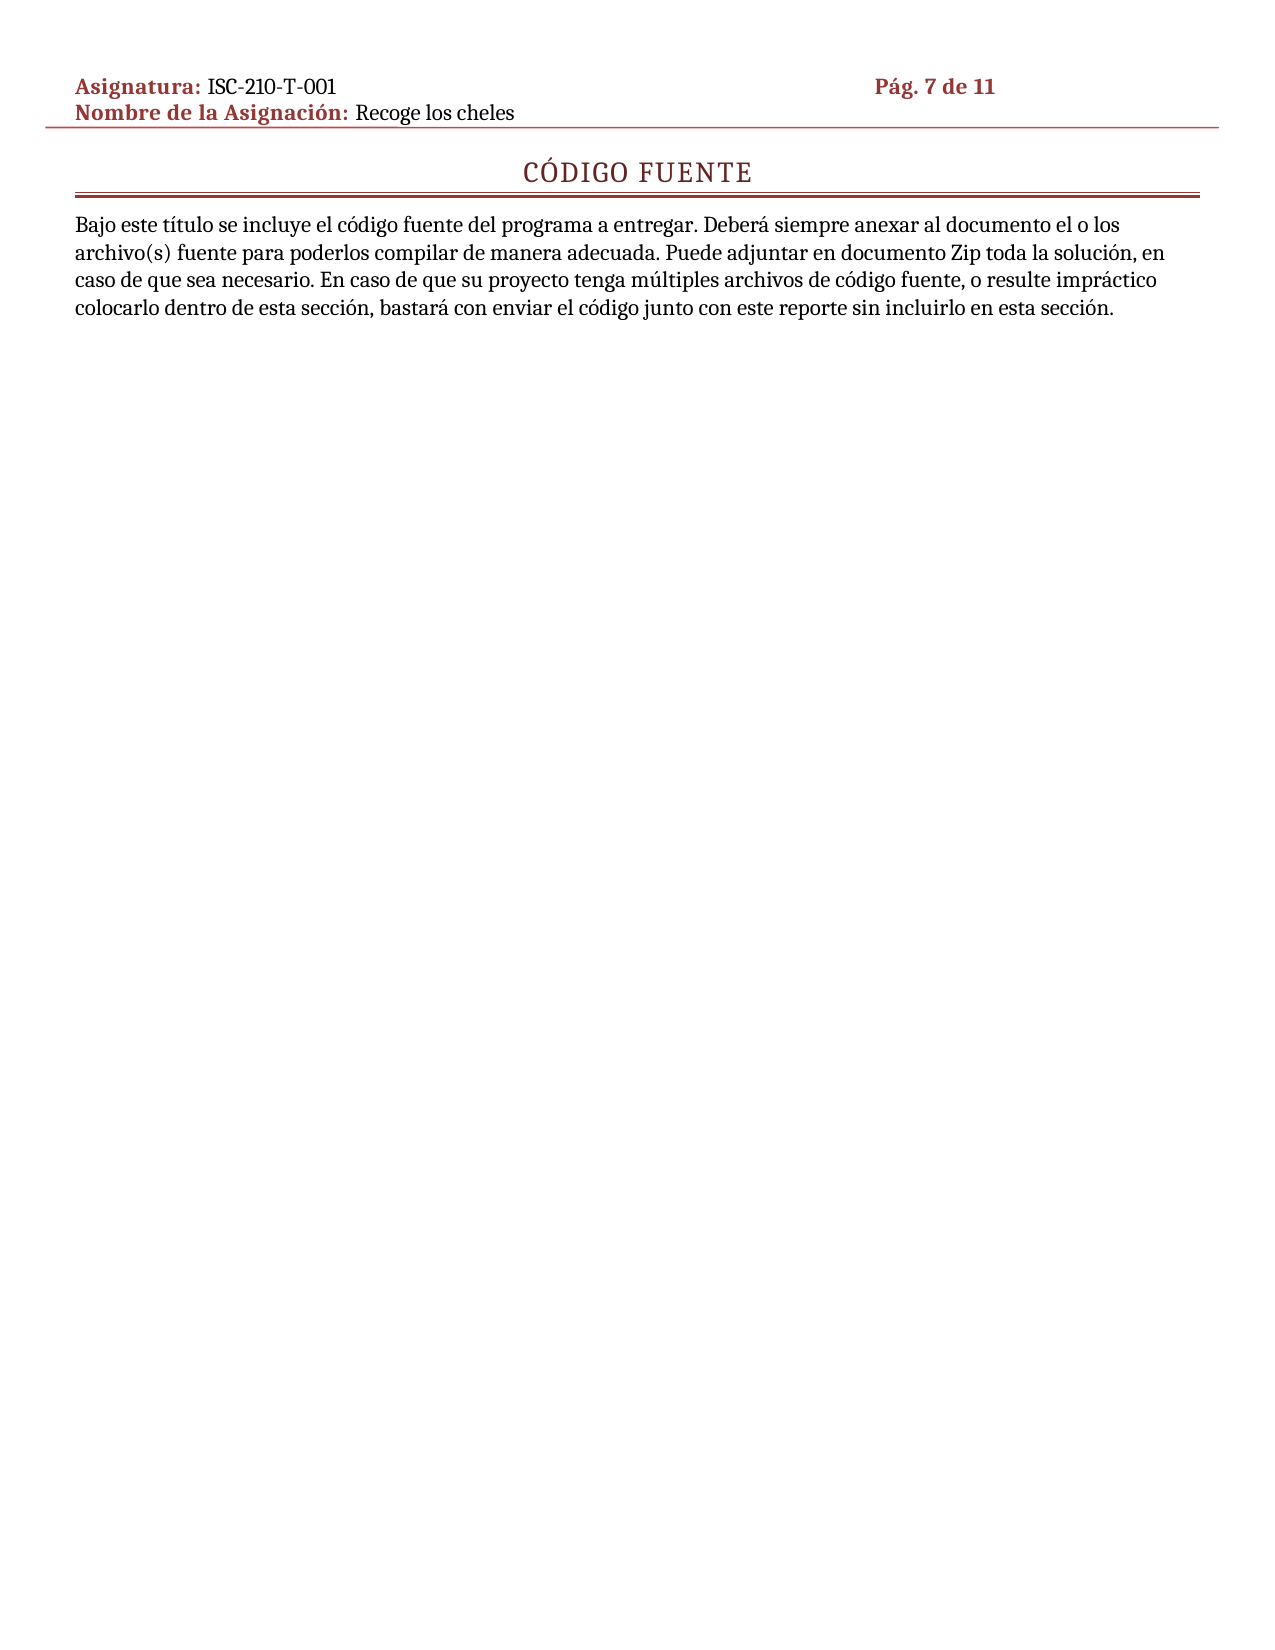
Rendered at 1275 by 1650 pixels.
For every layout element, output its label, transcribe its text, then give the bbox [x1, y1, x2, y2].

subtitle Código Fuente [75, 156, 1200, 192]
